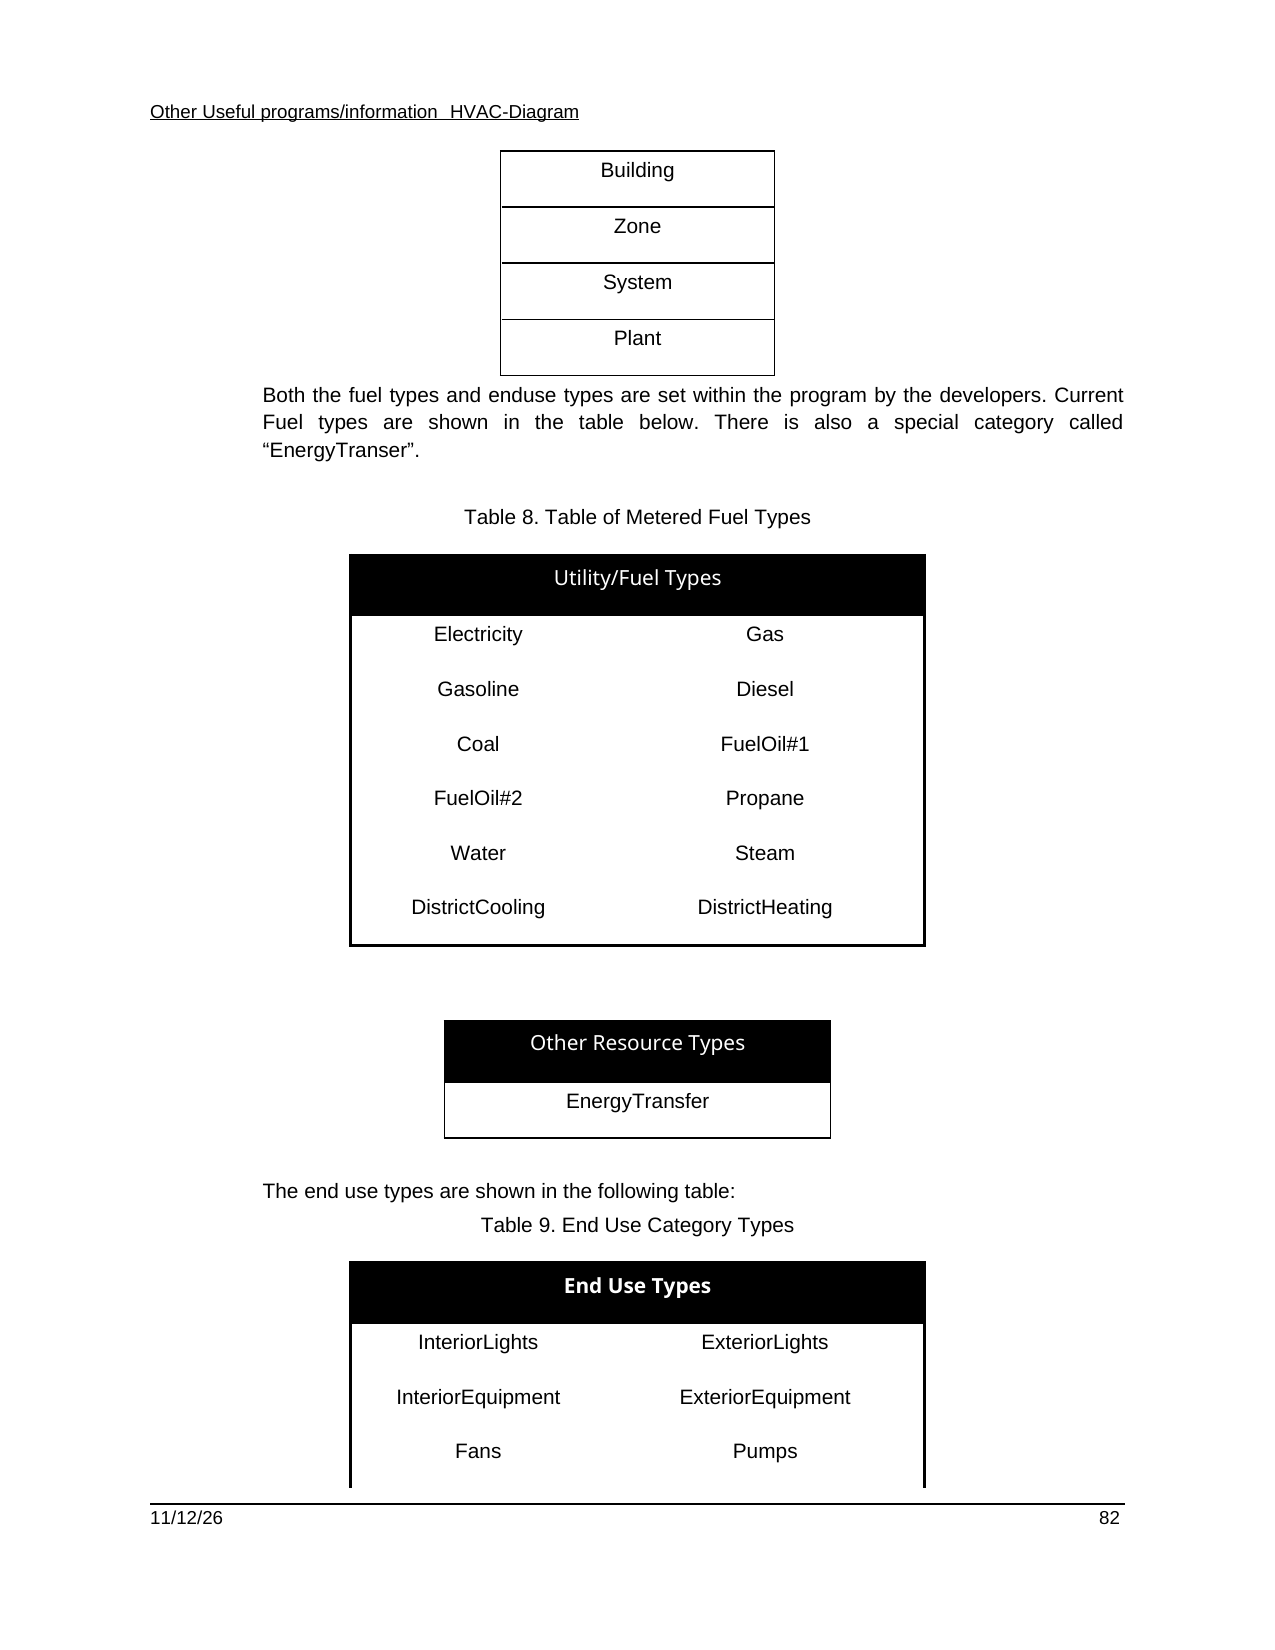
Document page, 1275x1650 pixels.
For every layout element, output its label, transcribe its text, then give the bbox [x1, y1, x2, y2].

table_cell Electricity [352, 616, 606, 671]
table_cell DistrictCooling [352, 889, 606, 943]
table_cell Fans [352, 1433, 606, 1487]
table_cell DistrictHeating [606, 889, 923, 943]
table_cell FuelOil#2 [352, 780, 606, 834]
table_cell Building [501, 152, 774, 206]
table_cell Steam [606, 834, 923, 889]
table_cell Plant [501, 320, 774, 374]
table_cell Propane [606, 780, 923, 834]
table_header Utility/Fuel Types [352, 557, 923, 616]
text The end use types are shown in the following table: [262, 1179, 1125, 1203]
table_cell Diesel [606, 671, 923, 725]
table_cell Gas [606, 616, 923, 671]
table_cell Coal [352, 725, 606, 780]
text Both the fuel types and enduse types are set within the program by the developers. Current Fuel types are shown in the table below. There is also a special category called “EnergyTranser”. [262, 382, 1125, 461]
table_cell EnergyTransfer [445, 1083, 830, 1137]
table_header End Use Types [352, 1265, 923, 1324]
table_cell InteriorLights [352, 1324, 606, 1378]
table_cell FuelOil#1 [606, 725, 923, 780]
table_cell Water [352, 834, 606, 889]
table_cell ExteriorLights [606, 1324, 923, 1378]
table_cell Pumps [606, 1433, 923, 1487]
table_cell ExteriorEquipment [606, 1378, 923, 1433]
table_cell Gasoline [352, 671, 606, 725]
table_cell System [501, 263, 774, 318]
table_cell InteriorEquipment [352, 1378, 606, 1433]
table_header Other Resource Types [445, 1022, 830, 1081]
table_cell Zone [501, 207, 774, 262]
